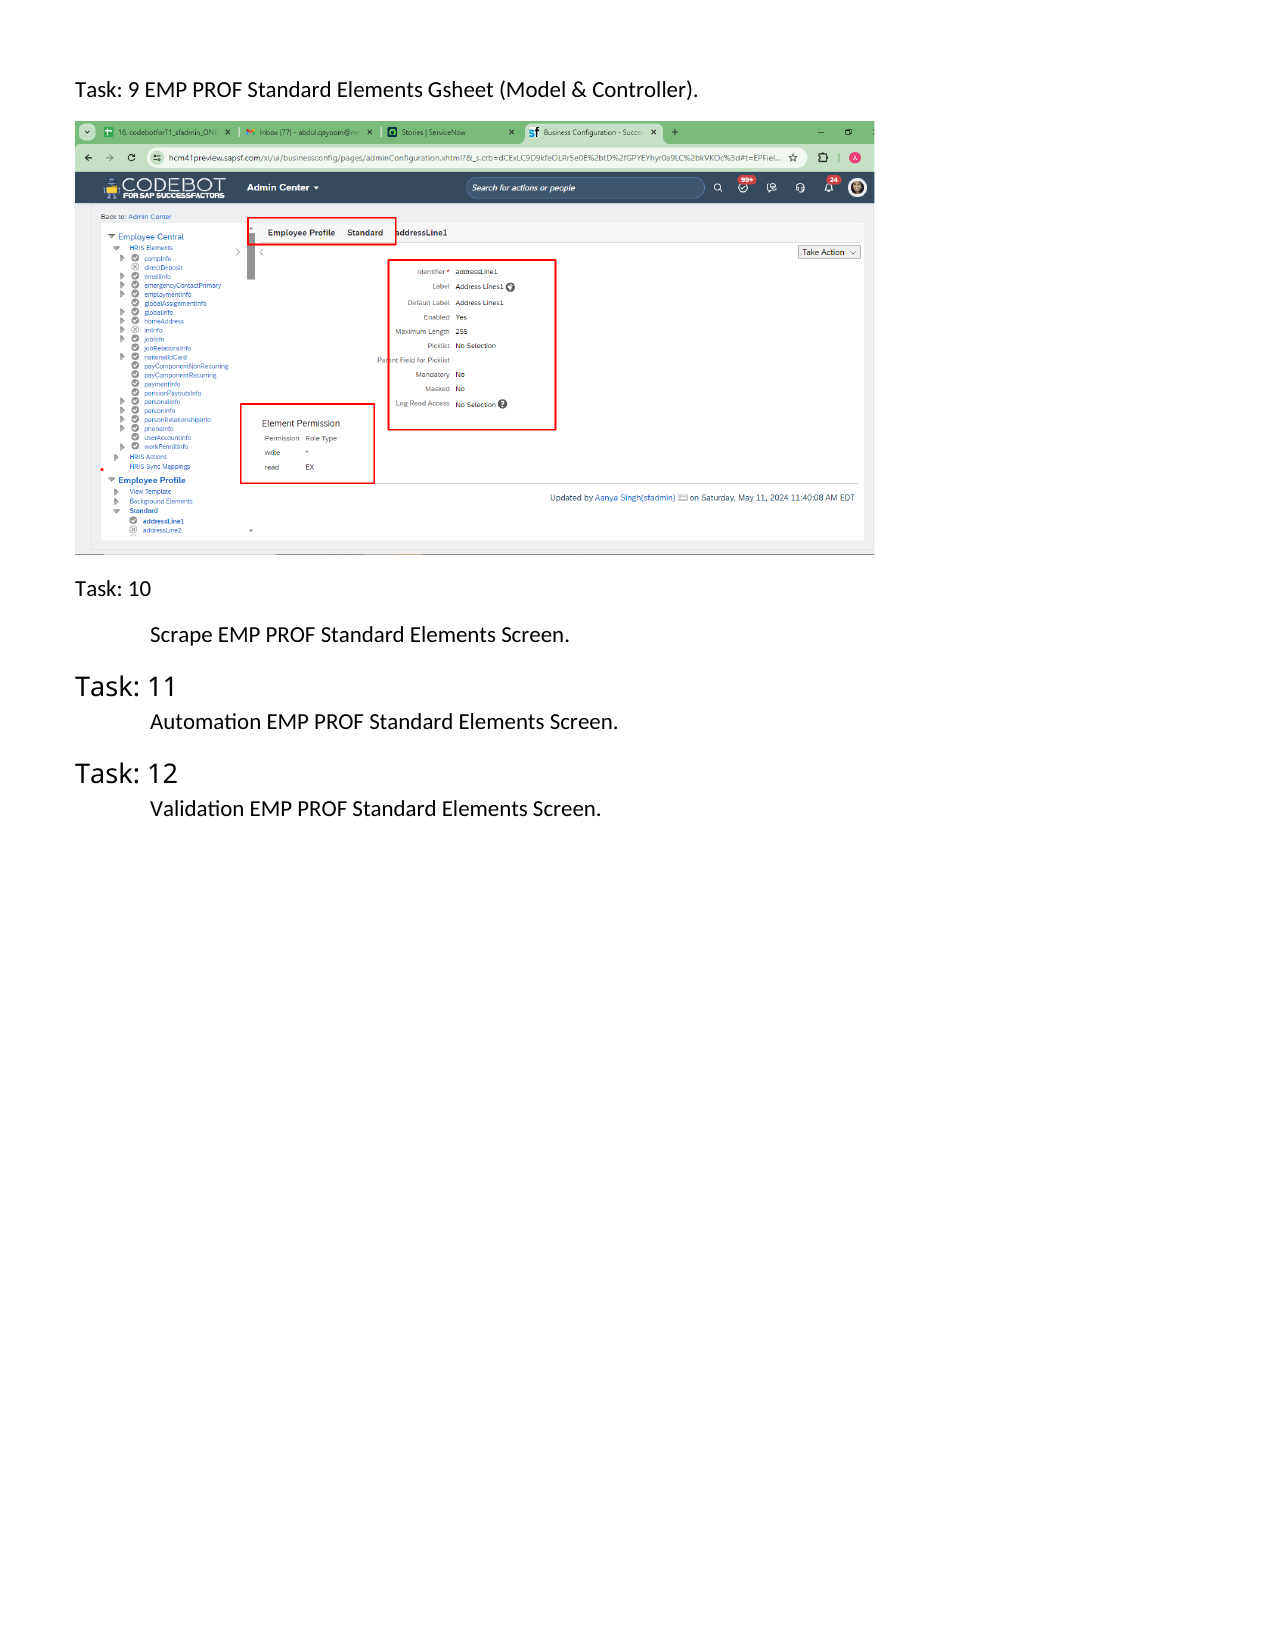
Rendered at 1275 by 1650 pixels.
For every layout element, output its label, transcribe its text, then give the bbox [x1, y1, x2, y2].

text Validation EMP PROF Standard Elements Screen. [75, 794, 1200, 822]
text Scrape EMP PROF Standard Elements Screen. [75, 621, 1200, 649]
subtitle Task: 12 [75, 754, 1200, 791]
text Automation EMP PROF Standard Elements Screen. [75, 707, 1200, 735]
picture [75, 121, 875, 555]
text Task: 9 EMP PROF Standard Elements Gsheet (Model & Controller). [75, 75, 1200, 103]
subtitle Task: 11 [75, 667, 1200, 704]
text Task: 10 [75, 574, 1200, 602]
